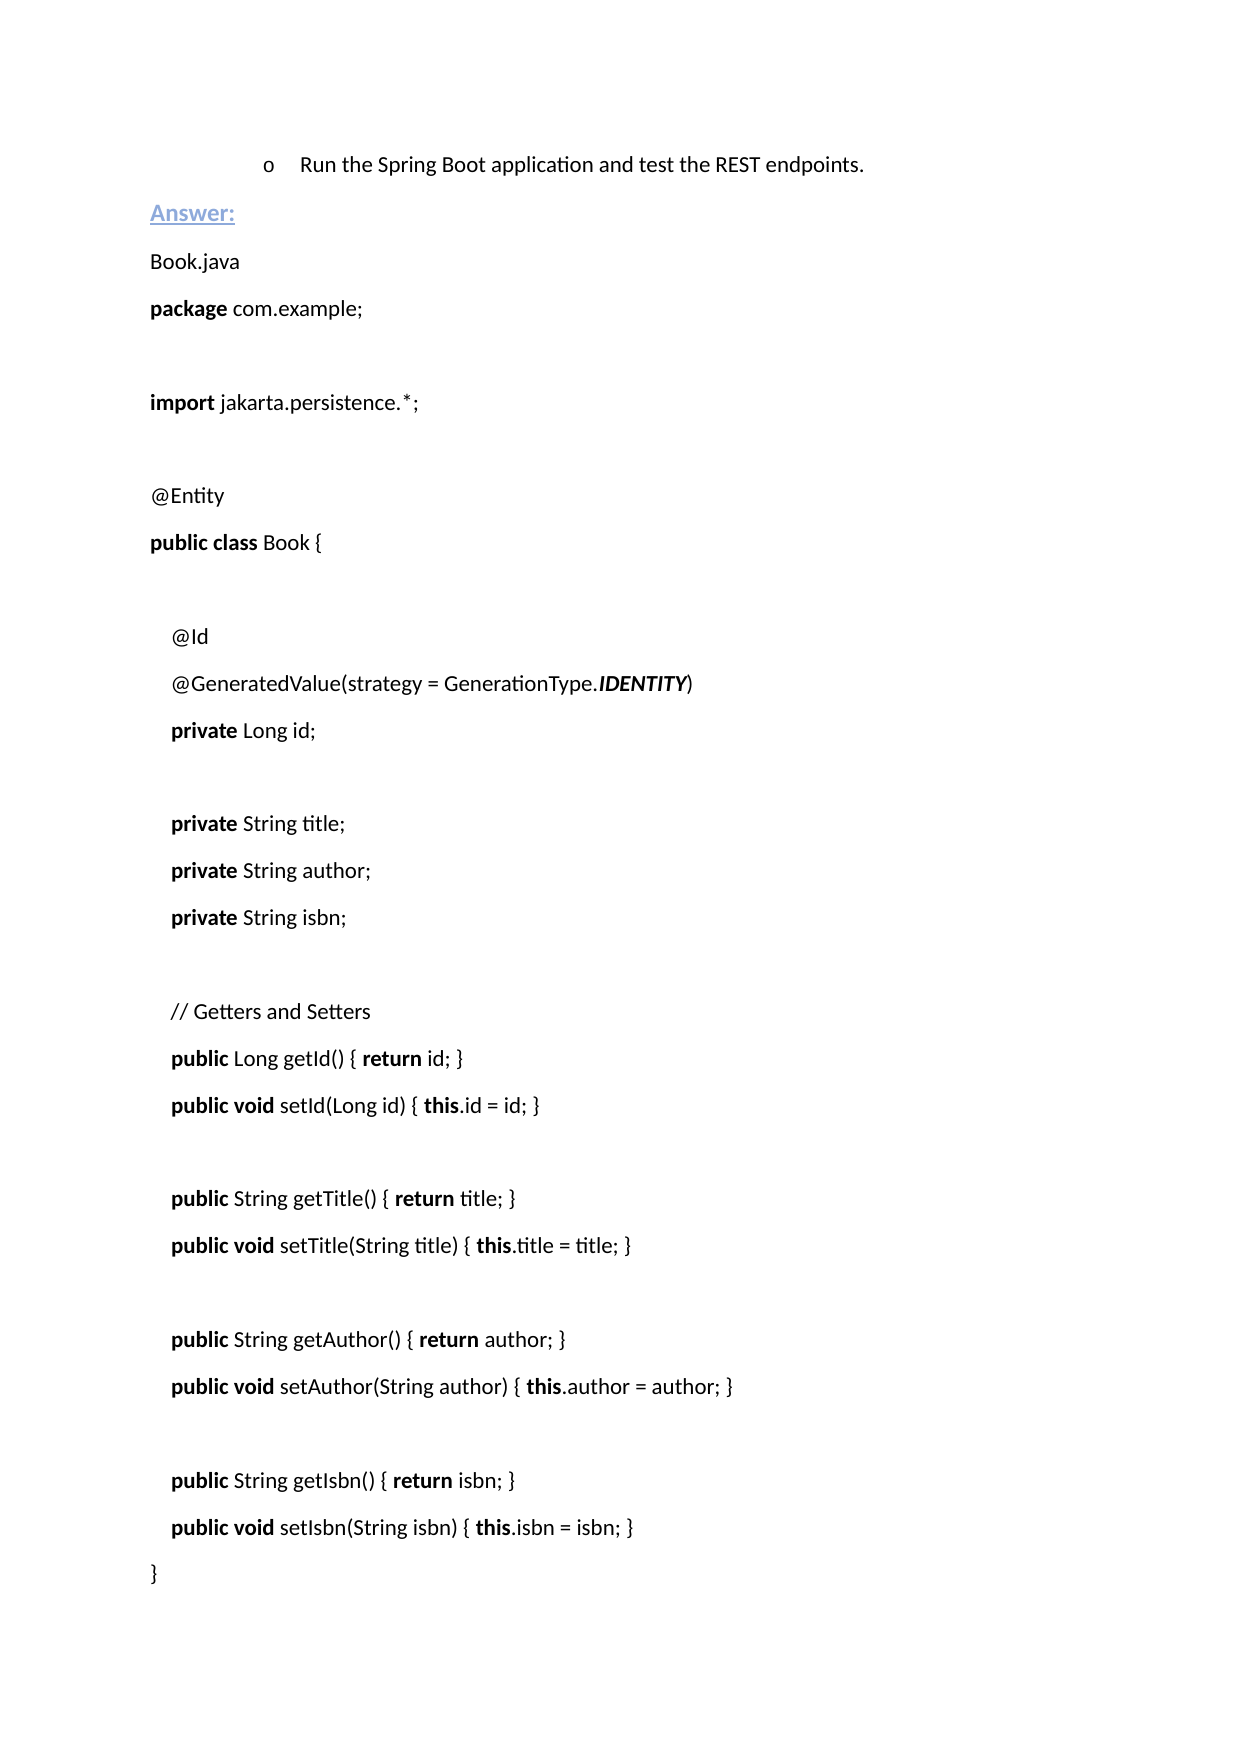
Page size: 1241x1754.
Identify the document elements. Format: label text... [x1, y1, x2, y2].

text Book.java [150, 247, 1090, 275]
text public String getIsbn() { return isbn; } [150, 1466, 1090, 1494]
text private String title; [150, 809, 1090, 837]
text public void setIsbn(String isbn) { this.isbn = isbn; } [150, 1513, 1090, 1541]
text private String author; [150, 856, 1090, 884]
text @Entity [150, 481, 1090, 509]
text Answer: [150, 197, 1090, 228]
text } [150, 1559, 1090, 1587]
list Run the Spring Boot application and test the REST endpoints. [262, 150, 1090, 178]
text @Id [150, 622, 1090, 650]
text public void setId(Long id) { this.id = id; } [150, 1091, 1090, 1119]
text public String getTitle() { return title; } [150, 1184, 1090, 1212]
text public Long getId() { return id; } [150, 1044, 1090, 1072]
text public class Book { [150, 528, 1090, 556]
text public void setTitle(String title) { this.title = title; } [150, 1231, 1090, 1259]
text @GeneratedValue(strategy = GenerationType.IDENTITY) [150, 669, 1090, 697]
text private Long id; [150, 716, 1090, 744]
text private String isbn; [150, 903, 1090, 931]
text public String getAuthor() { return author; } [150, 1325, 1090, 1353]
text package com.example; [150, 294, 1090, 322]
text import jakarta.persistence.*; [150, 388, 1090, 416]
text public void setAuthor(String author) { this.author = author; } [150, 1372, 1090, 1400]
text // Getters and Setters [150, 997, 1090, 1025]
